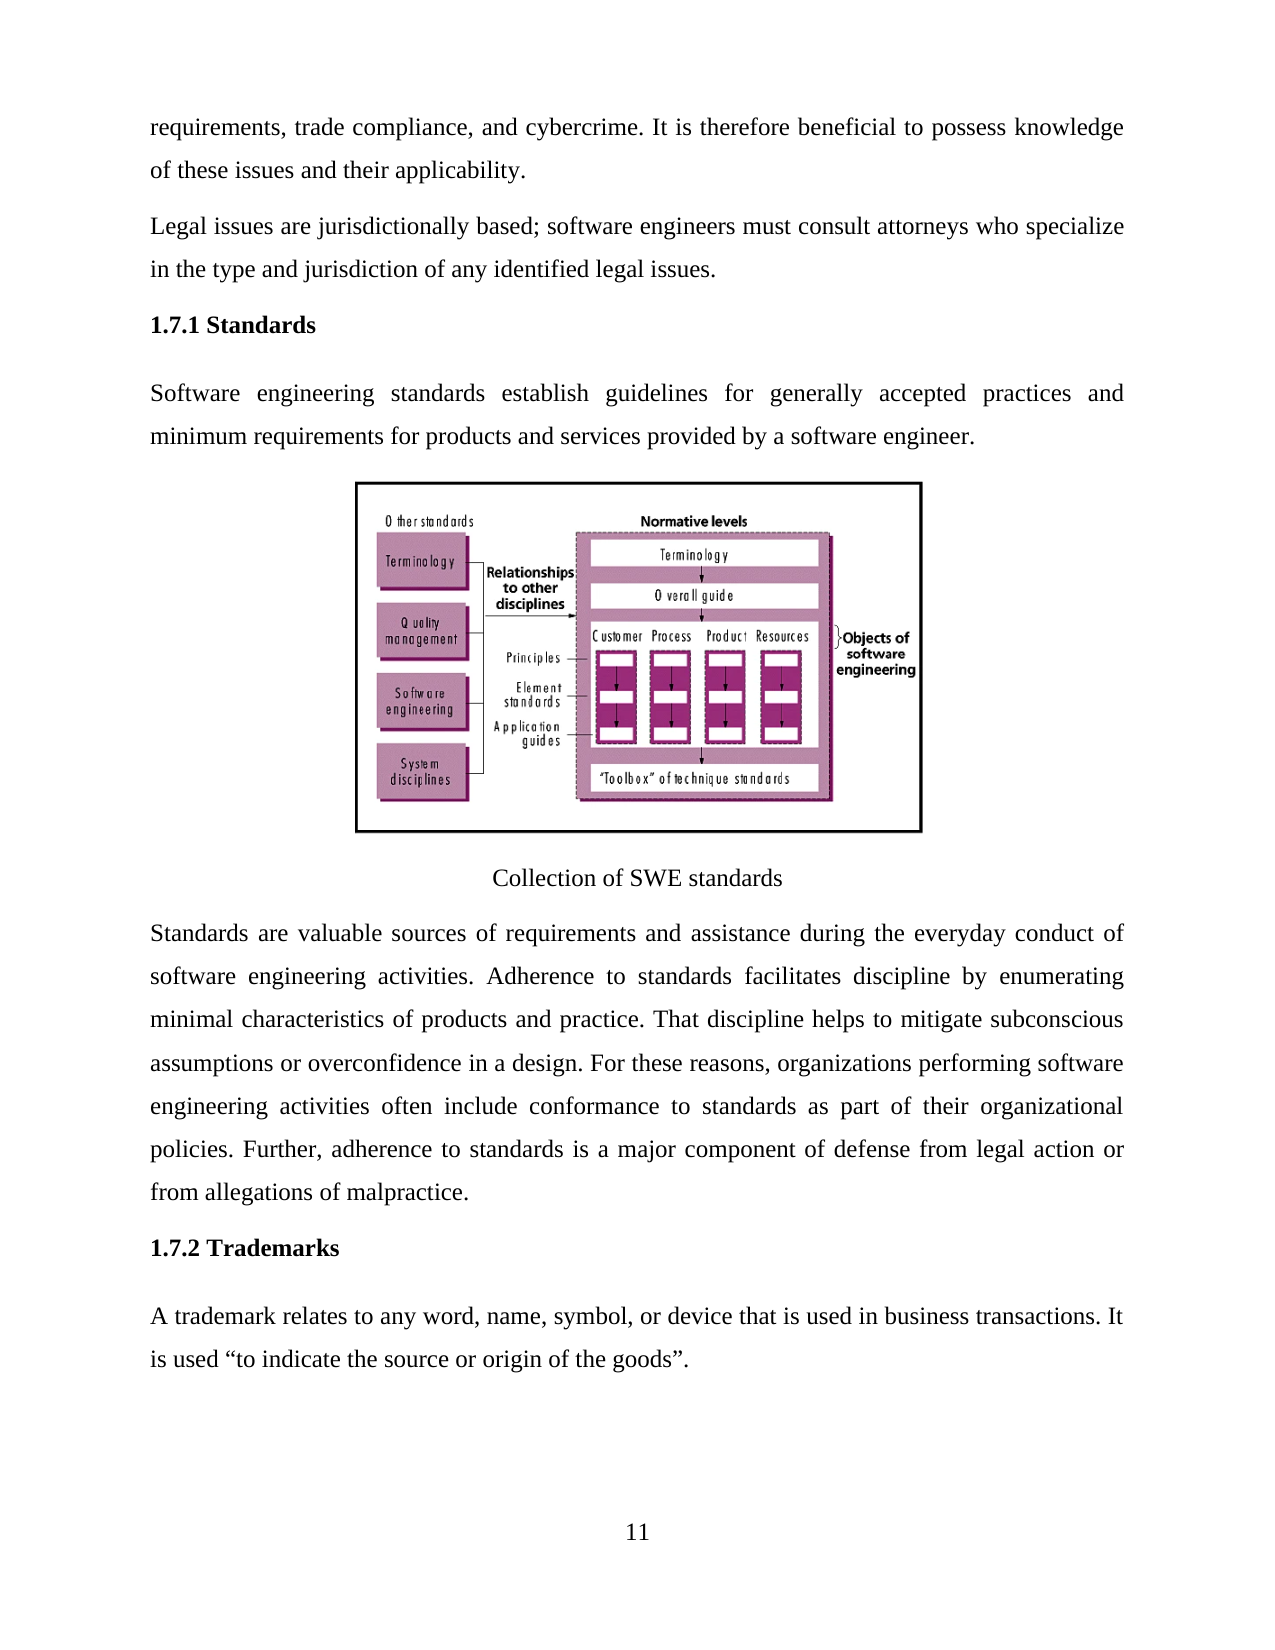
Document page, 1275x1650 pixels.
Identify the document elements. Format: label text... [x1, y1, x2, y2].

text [150, 112, 1125, 184]
picture [350, 476, 925, 836]
text Standards are valuable sources of requirements and assistance during the everyday conduct of software engineering activities. Adherence to standards facilitates discipline by enumerating minimal characteristics of products and practice. That discipline helps to mitigate subconscious assumptions or overconfidence in a design. For these reasons, organizations performing software engineering activities often include conformance to standards as part of their organizational policies. Further, adherence to standards is a major component of defense from legal action or from allegations of malpractice. [150, 918, 1125, 1206]
text Software engineering standards establish guidelines for generally accepted practices and minimum requirements for products and services provided by a software engineer. [150, 378, 1125, 450]
text A trademark relates to any word, name, symbol, or device that is used in business transactions. It is used “to indicate the source or origin of the goods”. [150, 1301, 1125, 1373]
text 1.7.2 Trademarks [150, 1233, 1125, 1261]
text Legal issues are jurisdictionally based; software engineers must consult attorneys who specialize in the type and jurisdiction of any identified legal issues. [150, 211, 1125, 283]
text Collection of SWE standards [150, 863, 1125, 891]
text 1.7.1 Standards [150, 310, 1125, 339]
